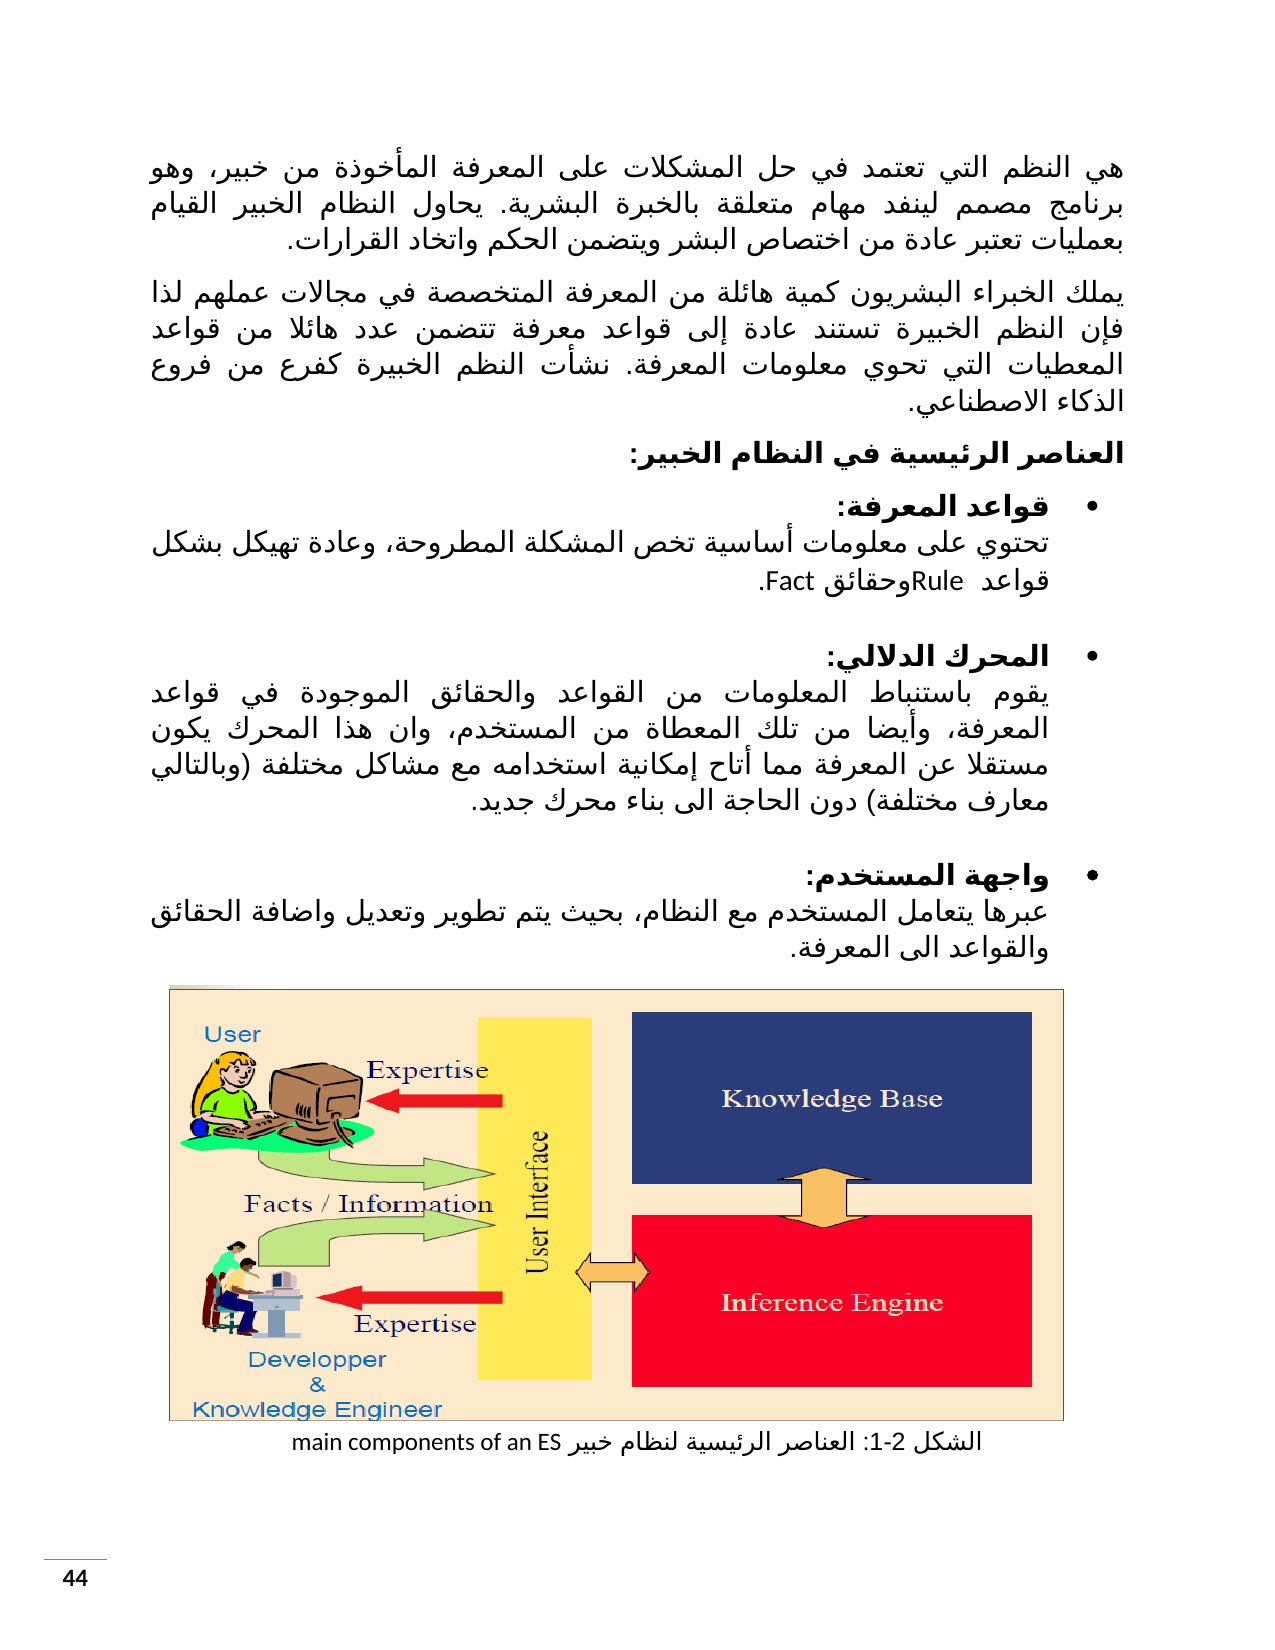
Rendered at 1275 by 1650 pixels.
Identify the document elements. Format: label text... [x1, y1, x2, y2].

text العناصر الرئيسية في النظام الخبير: [150, 436, 1125, 470]
picture [168, 985, 1105, 1421]
list واجهة المستخدم: [150, 858, 1087, 892]
list عبرها يتعامل المستخدم مع النظام، بحيث يتم تطوير وتعديل واضافة الحقائق والقواعد الى المعرفة. [150, 894, 1050, 964]
table_cell الشكل 2-1: العناصر الرئيسية لنظام خبير main components of an ES [150, 1423, 1124, 1460]
list المحرك الدلالي: [150, 638, 1087, 672]
list قواعد المعرفة: [150, 489, 1087, 523]
text هي النظم التي تعتمد في حل المشكلات على المعرفة المأخوذة من خبير، وهو برنامج مصمم لينفد مهام متعلقة بالخبرة البشرية. يحاول النظام الخبير القيام بعمليات تعتبر عادة من اختصاص البشر ويتضمن الحكم واتخاد القرارات. [150, 150, 1125, 256]
text يملك الخبراء البشريون كمية هائلة من المعرفة المتخصصة في مجالات عملهم لذا فإن النظم الخبيرة تستند عادة إلى قواعد معرفة تتضمن عدد هائلا من قواعد المعطيات التي تحوي معلومات المعرفة. نشأت النظم الخبيرة كفرع من فروع الذكاء الاصطناعي. [150, 275, 1125, 417]
list تحتوي على معلومات أساسية تخص المشكلة المطروحة، وعادة تهيكل بشكل قواعد Ruleوحقائق Fact. [150, 526, 1050, 597]
list يقوم باستنباط المعلومات من القواعد والحقائق الموجودة في قواعد المعرفة، وأيضا من تلك المعطاة من المستخدم، وان هذا المحرك يكون مستقلا عن المعرفة مما أتاح إمكانية استخدامه مع مشاكل مختلفة (وبالتالي معارف مختلفة) دون الحاجة الى بناء محرك جديد. [150, 675, 1050, 817]
table_header [150, 983, 1124, 1423]
